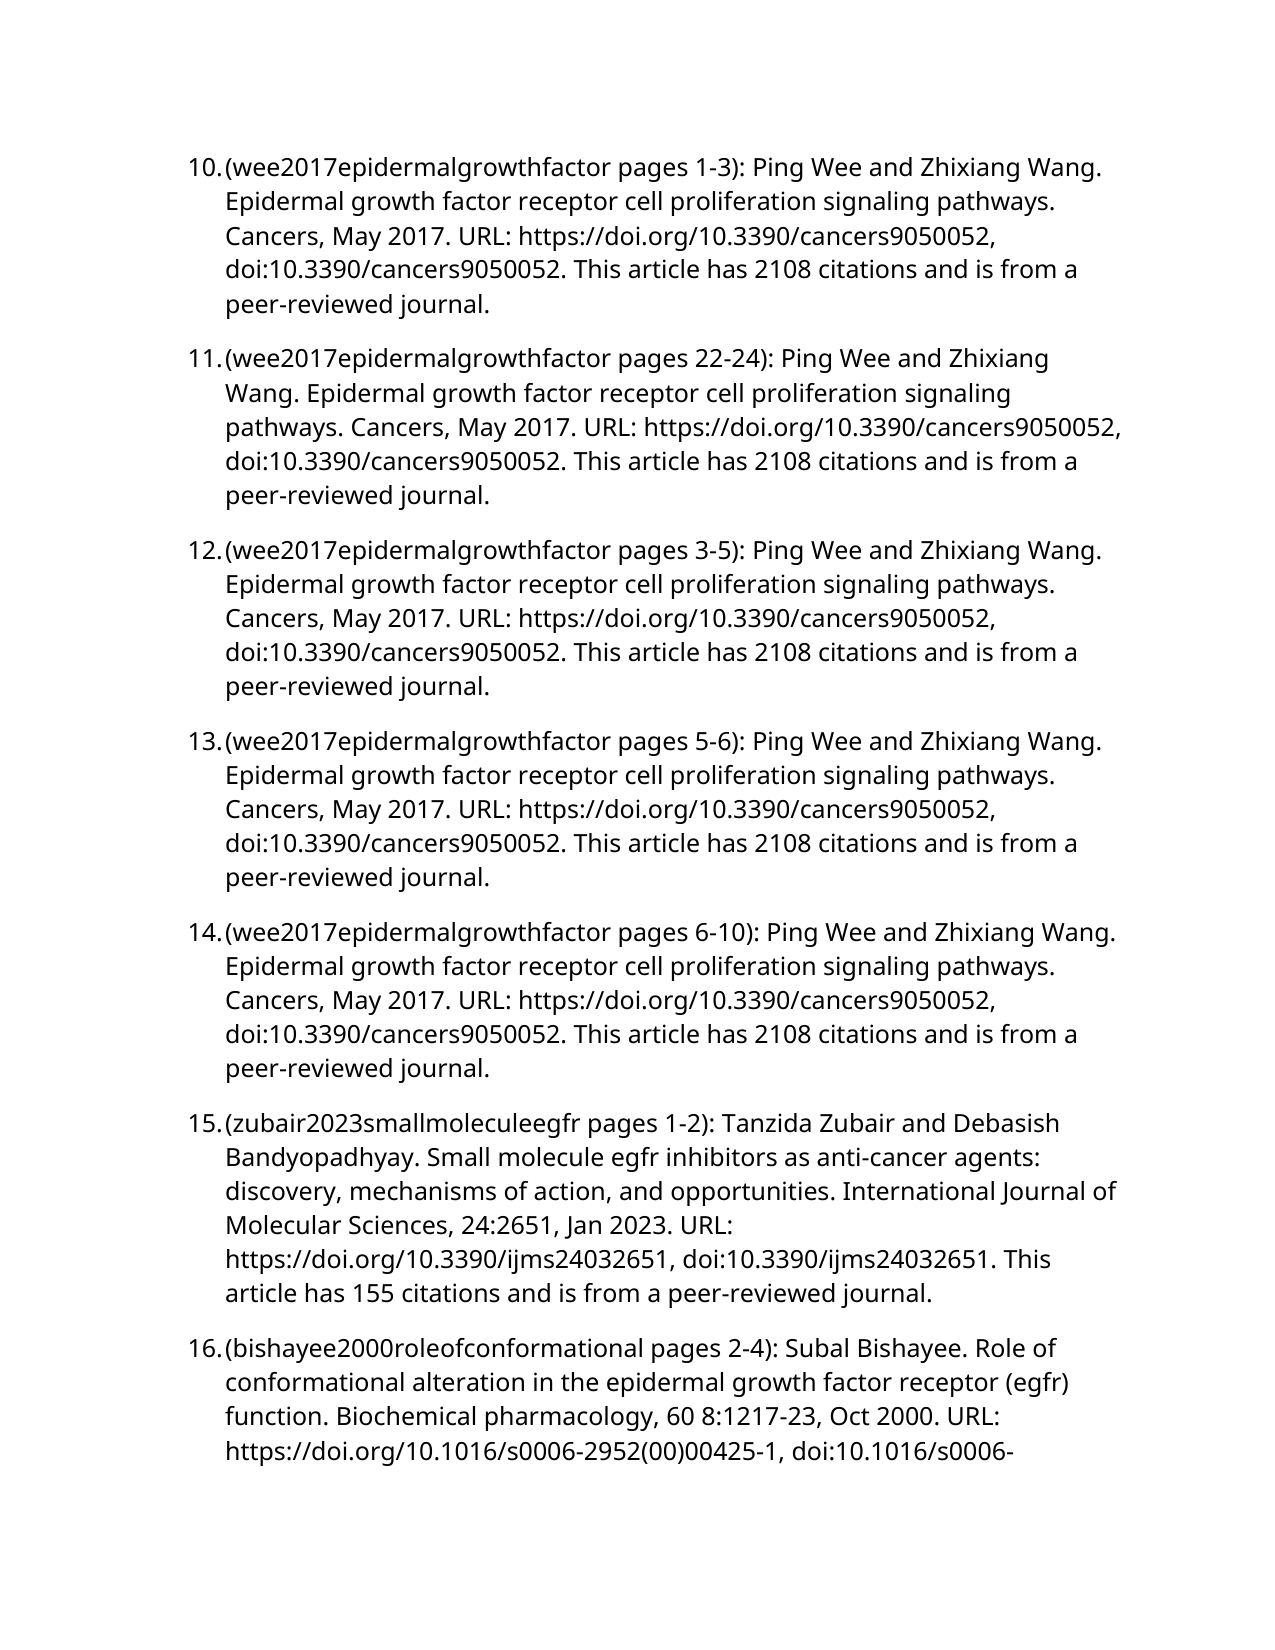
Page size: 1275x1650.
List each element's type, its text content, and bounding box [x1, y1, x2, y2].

list (wee2017epidermalgrowthfactor pages 1-3): Ping Wee and Zhixiang Wang. Epidermal growth factor receptor cell proliferation signaling pathways. Cancers, May 2017. URL: https://doi.org/10.3390/cancers9050052, doi:10.3390/cancers9050052. This article has 2108 citations and is from a peer-reviewed journal. [187, 150, 1125, 320]
list (wee2017epidermalgrowthfactor pages 22-24): Ping Wee and Zhixiang Wang. Epidermal growth factor receptor cell proliferation signaling pathways. Cancers, May 2017. URL: https://doi.org/10.3390/cancers9050052, doi:10.3390/cancers9050052. This article has 2108 citations and is from a peer-reviewed journal. [187, 341, 1125, 511]
list (wee2017epidermalgrowthfactor pages 6-10): Ping Wee and Zhixiang Wang. Epidermal growth factor receptor cell proliferation signaling pathways. Cancers, May 2017. URL: https://doi.org/10.3390/cancers9050052, doi:10.3390/cancers9050052. This article has 2108 citations and is from a peer-reviewed journal. [187, 914, 1125, 1085]
list (zubair2023smallmoleculeegfr pages 1-2): Tanzida Zubair and Debasish Bandyopadhyay. Small molecule egfr inhibitors as anti-cancer agents: discovery, mechanisms of action, and opportunities. International Journal of Molecular Sciences, 24:2651, Jan 2023. URL: https://doi.org/10.3390/ijms24032651, doi:10.3390/ijms24032651. This article has 155 citations and is from a peer-reviewed journal. [187, 1106, 1125, 1310]
list (wee2017epidermalgrowthfactor pages 3-5): Ping Wee and Zhixiang Wang. Epidermal growth factor receptor cell proliferation signaling pathways. Cancers, May 2017. URL: https://doi.org/10.3390/cancers9050052, doi:10.3390/cancers9050052. This article has 2108 citations and is from a peer-reviewed journal. [187, 532, 1125, 703]
list (wee2017epidermalgrowthfactor pages 5-6): Ping Wee and Zhixiang Wang. Epidermal growth factor receptor cell proliferation signaling pathways. Cancers, May 2017. URL: https://doi.org/10.3390/cancers9050052, doi:10.3390/cancers9050052. This article has 2108 citations and is from a peer-reviewed journal. [187, 723, 1125, 894]
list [187, 1331, 1125, 1467]
